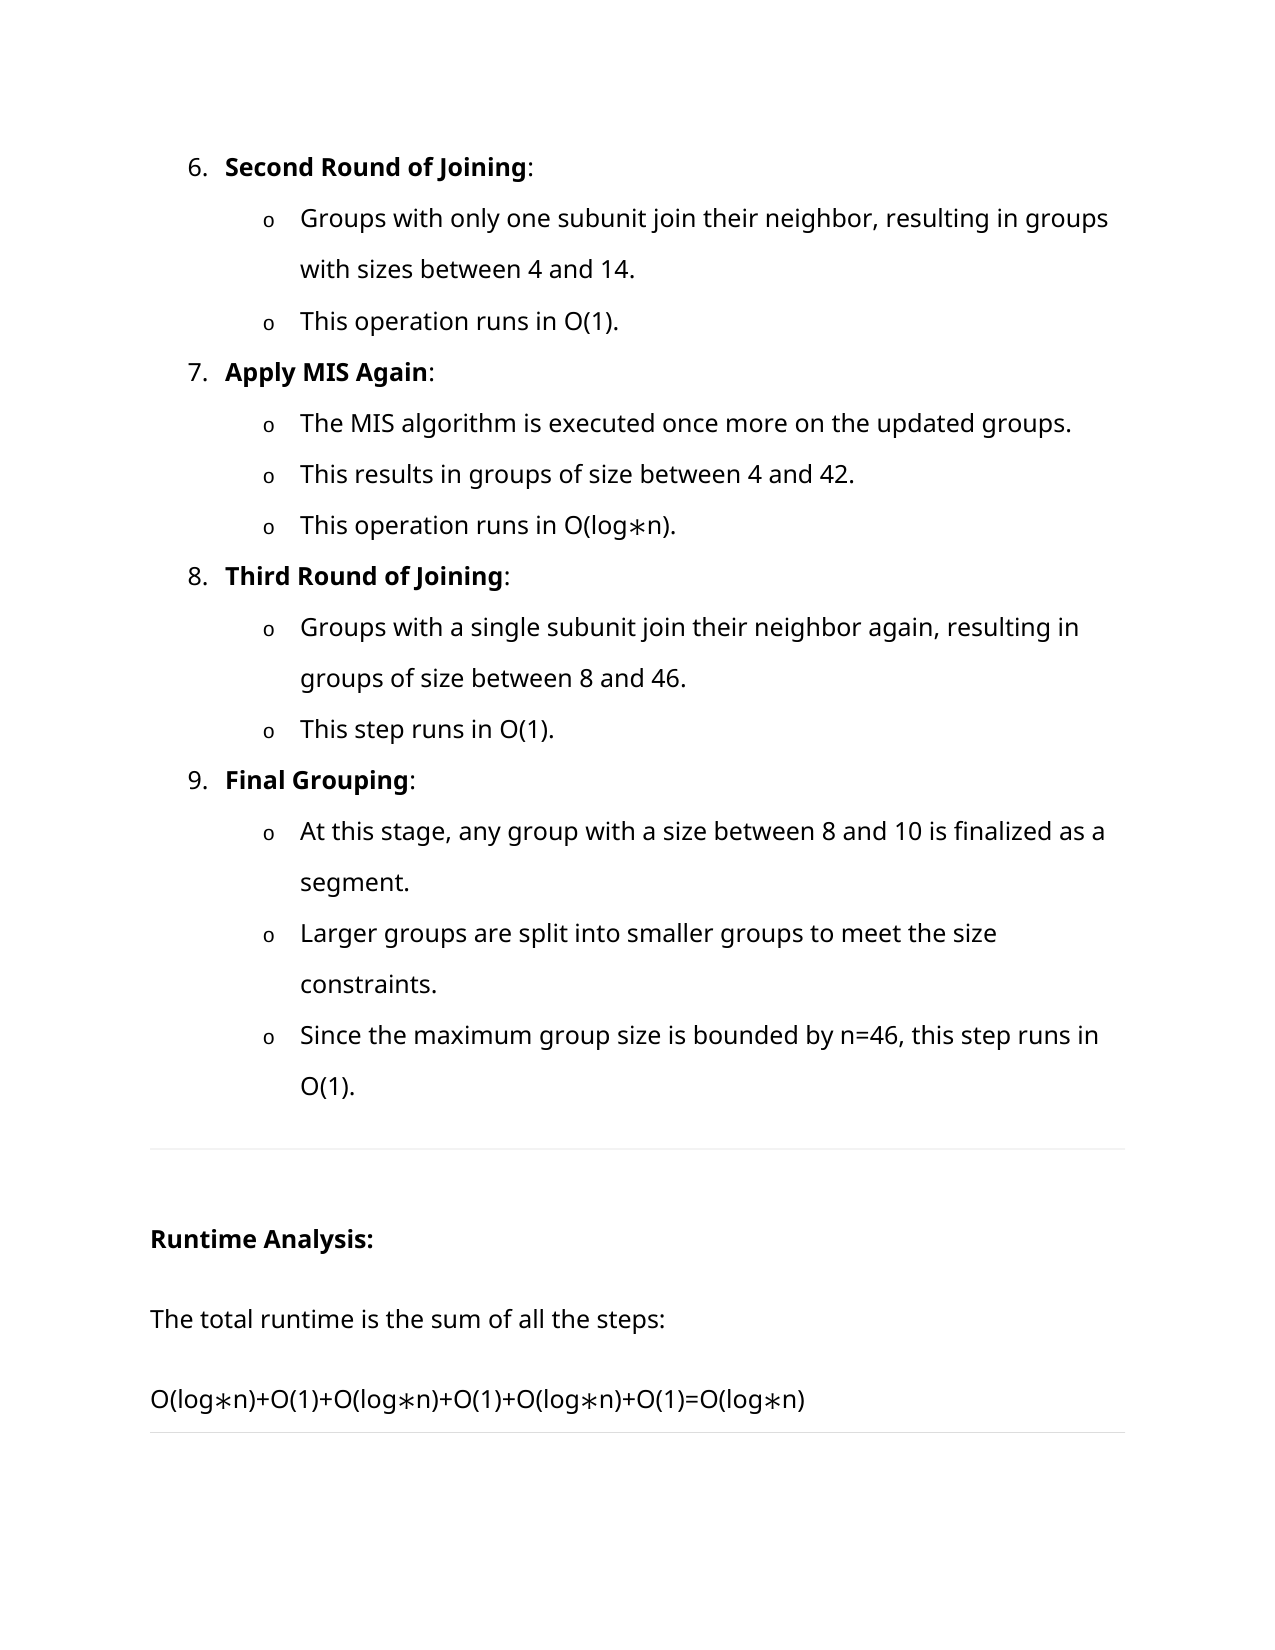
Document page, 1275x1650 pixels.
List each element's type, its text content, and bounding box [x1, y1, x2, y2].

text The total runtime is the sum of all the steps: [150, 1301, 1125, 1336]
list Since the maximum group size is bounded by n=46, this step runs in O(1). [262, 1018, 1125, 1103]
list Third Round of Joining: [187, 558, 1125, 592]
list Groups with only one subunit join their neighbor, resulting in groups with sizes between 4 and 14. [262, 201, 1125, 286]
list This results in groups of size between 4 and 42. [262, 456, 1125, 490]
list Apply MIS Again: [187, 354, 1125, 388]
list At this stage, any group with a size between 8 and 10 is finalized as a segment. [262, 813, 1125, 899]
text Runtime Analysis: [150, 1221, 1125, 1255]
list Larger groups are split into smaller groups to meet the size constraints. [262, 916, 1125, 1001]
list Second Round of Joining: [187, 150, 1125, 184]
list Groups with a single subunit join their neighbor again, resulting in groups of size between 8 and 46. [262, 609, 1125, 694]
list This step runs in O(1). [262, 711, 1125, 746]
text O(log∗n)+O(1)+O(log∗n)+O(1)+O(log∗n)+O(1)=O(log∗n) [150, 1382, 1125, 1416]
list Final Grouping: [187, 762, 1125, 797]
list The MIS algorithm is executed once more on the updated groups. [262, 405, 1125, 439]
list This operation runs in O(log∗n). [262, 507, 1125, 541]
list This operation runs in O(1). [262, 303, 1125, 337]
